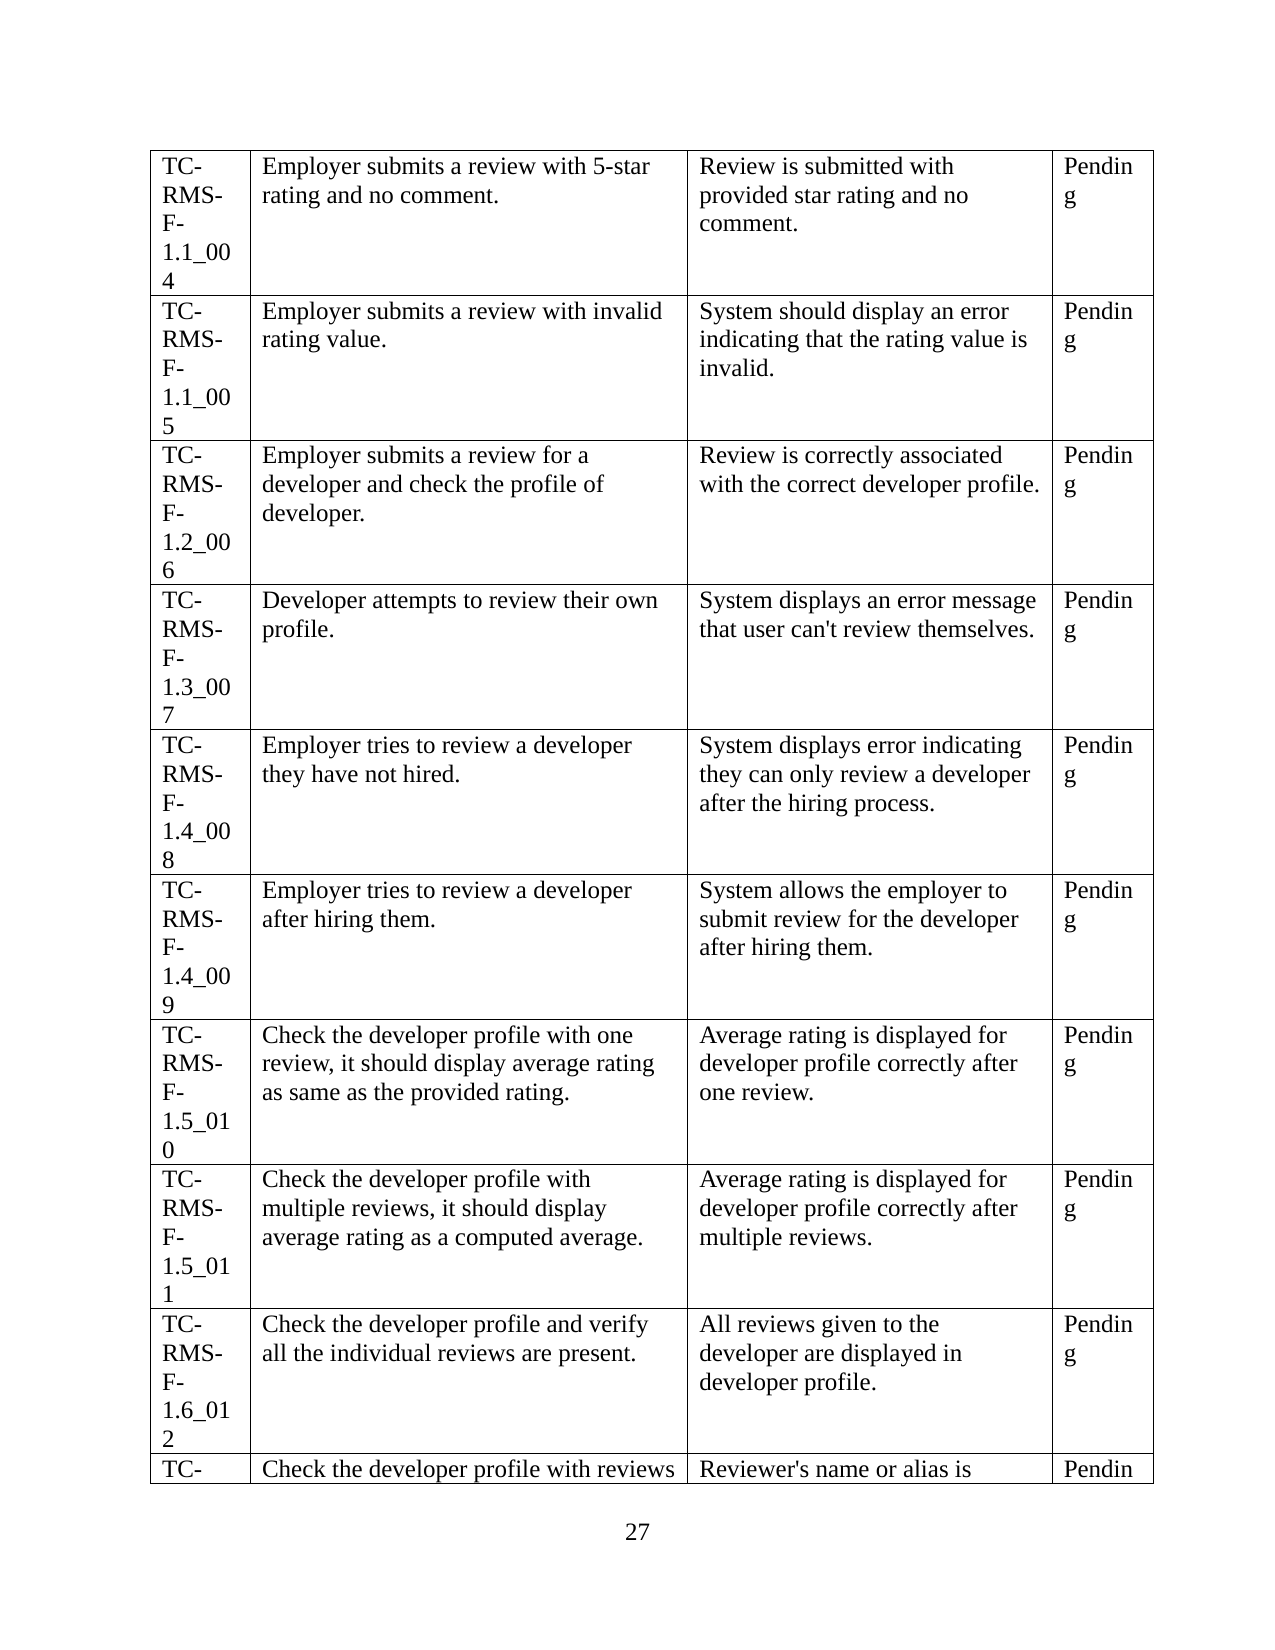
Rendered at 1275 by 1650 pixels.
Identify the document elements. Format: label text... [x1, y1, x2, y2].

table_cell System allows the employer to submit review for the developer after hiring them. [688, 875, 1052, 1019]
table_cell Developer attempts to review their own profile. [251, 585, 687, 729]
table_cell Pending [1053, 296, 1153, 439]
table_cell Pending [1053, 151, 1153, 295]
table_cell TC-RMS-F-1.2_006 [151, 441, 250, 584]
table_cell System displays an error message that user can't review themselves. [688, 585, 1052, 729]
table_cell TC-RMS-F-1.3_007 [151, 585, 250, 729]
table_cell TC-RMS-F-1.4_009 [151, 875, 250, 1019]
table_cell Employer submits a review for a developer and check the profile of developer. [251, 441, 687, 584]
table_cell All reviews given to the developer are displayed in developer profile. [688, 1309, 1052, 1453]
table_cell Pending [1053, 1454, 1153, 1483]
table_cell TC-RMS-F-1.1_004 [151, 151, 250, 295]
table_cell Average rating is displayed for developer profile correctly after multiple reviews. [688, 1165, 1052, 1308]
table_cell TC-RMS-F-1.1_005 [151, 296, 250, 439]
table_cell Check the developer profile with multiple reviews, it should display average rating as a computed average. [251, 1165, 687, 1308]
table_cell Employer submits a review with invalid rating value. [251, 296, 687, 439]
table_cell TC-RMS-F-1.7_013 [151, 1454, 250, 1483]
table_cell Pending [1053, 875, 1153, 1019]
table_cell TC-RMS-F-1.6_012 [151, 1309, 250, 1453]
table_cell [251, 1454, 687, 1483]
table_cell Pending [1053, 441, 1153, 584]
table_cell Employer tries to review a developer after hiring them. [251, 875, 687, 1019]
table_cell System displays error indicating they can only review a developer after the hiring process. [688, 730, 1052, 874]
table_cell Average rating is displayed for developer profile correctly after one review. [688, 1020, 1052, 1163]
table_cell TC-RMS-F-1.4_008 [151, 730, 250, 874]
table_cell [688, 1454, 1052, 1483]
table_cell Pending [1053, 1020, 1153, 1163]
table_cell Review is submitted with provided star rating and no comment. [688, 151, 1052, 295]
table_cell TC-RMS-F-1.5_010 [151, 1020, 250, 1163]
table_cell Pending [1053, 1309, 1153, 1453]
table_cell TC-RMS-F-1.5_011 [151, 1165, 250, 1308]
table_cell Employer submits a review with 5-star rating and no comment. [251, 151, 687, 295]
table_cell Employer tries to review a developer they have not hired. [251, 730, 687, 874]
table_cell Pending [1053, 1165, 1153, 1308]
table_cell Review is correctly associated with the correct developer profile. [688, 441, 1052, 584]
table_cell Pending [1053, 730, 1153, 874]
table_cell System should display an error indicating that the rating value is invalid. [688, 296, 1052, 439]
table_cell Check the developer profile with one review, it should display average rating as same as the provided rating. [251, 1020, 687, 1163]
table_cell Check the developer profile and verify all the individual reviews are present. [251, 1309, 687, 1453]
table_cell Pending [1053, 585, 1153, 729]
